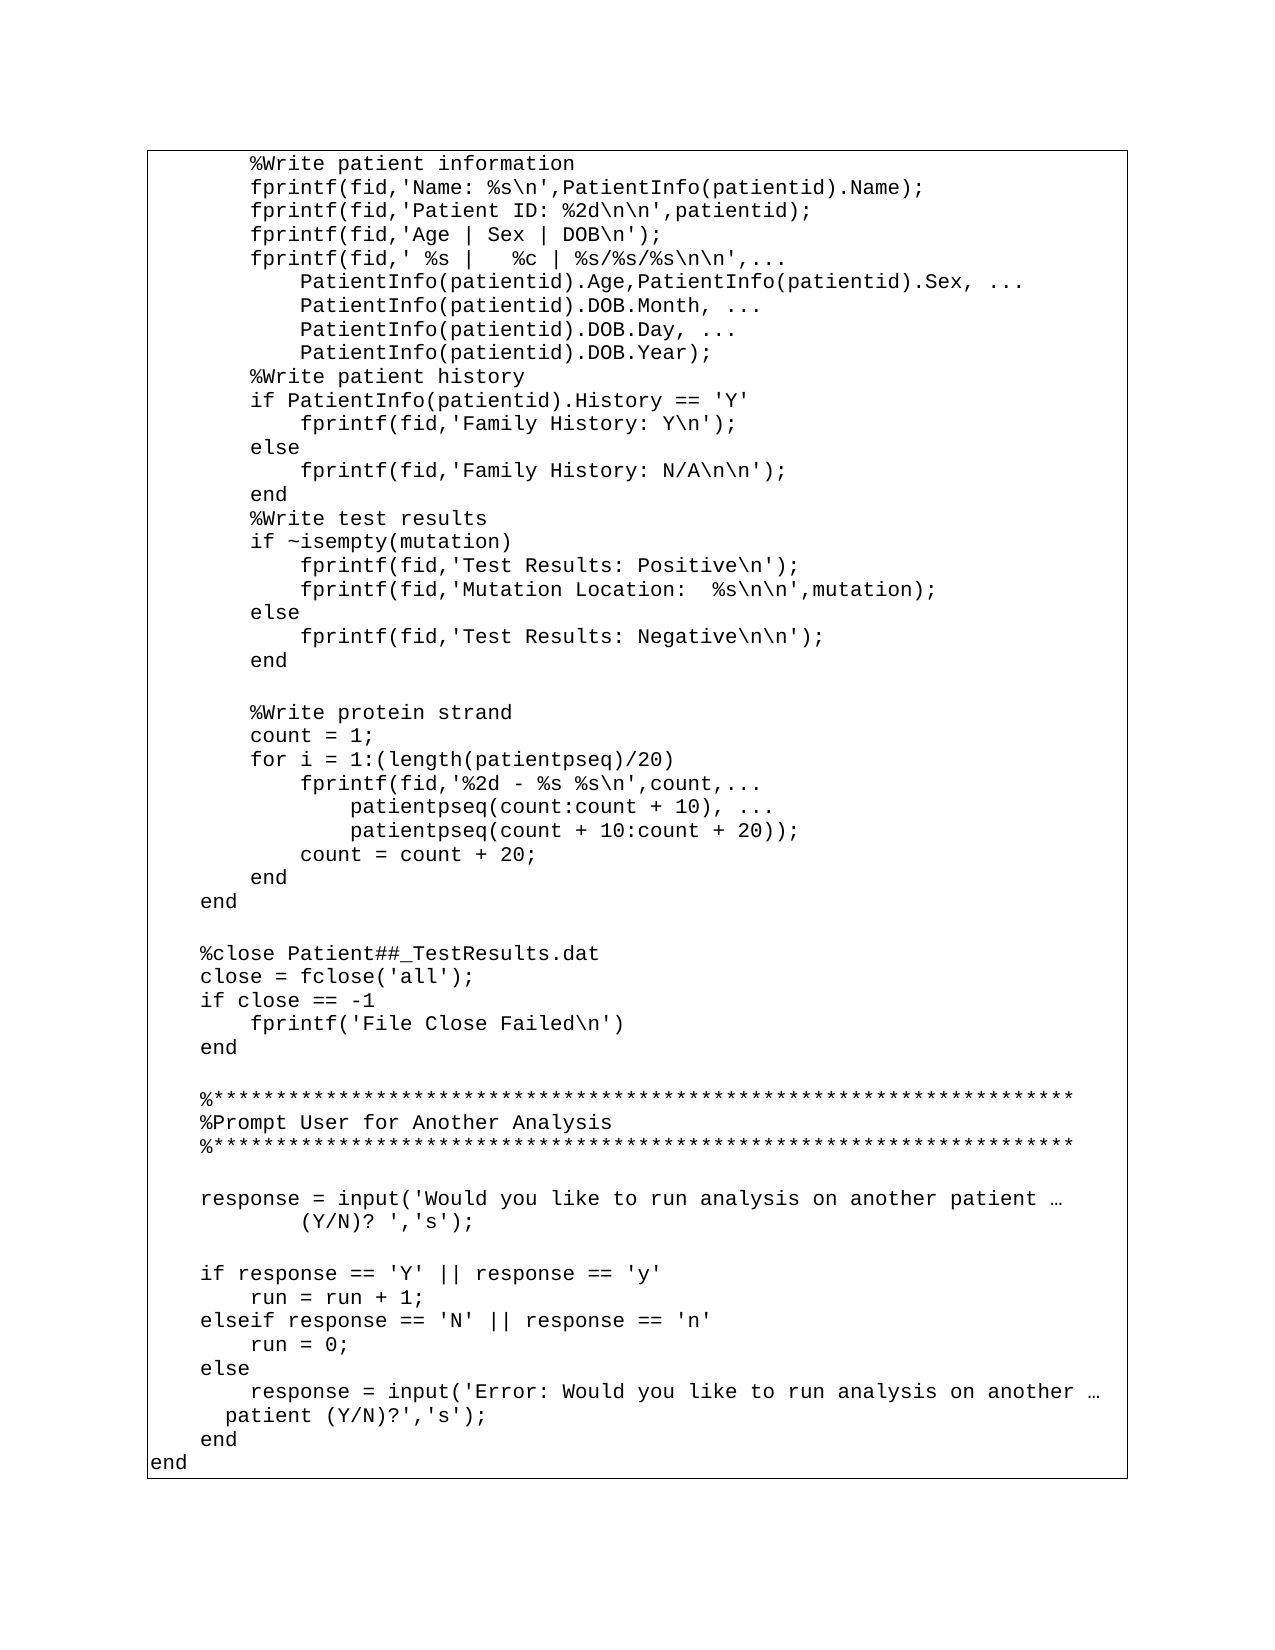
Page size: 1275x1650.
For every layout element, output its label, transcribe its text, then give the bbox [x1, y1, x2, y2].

text end [150, 891, 1125, 914]
text PatientInfo(patientid).DOB.Year); [150, 342, 1125, 366]
text end [150, 1428, 1125, 1449]
text patientpseq(count:count + 10), ... [150, 796, 1125, 820]
text fprintf(fid,'%2d - %s %s\n',count,... [150, 773, 1125, 796]
text end [150, 484, 1125, 508]
text fprintf(fid,'Test Results: Negative\n\n'); [150, 626, 1125, 650]
text end [148, 1449, 1127, 1478]
text if response == 'Y' || response == 'y' [150, 1263, 1125, 1287]
text fprintf(fid,'Family History: N/A\n\n'); [150, 461, 1125, 484]
text %Write protein strand [150, 702, 1125, 725]
text %********************************************************************* [150, 1089, 1125, 1112]
text run = run + 1; [150, 1287, 1125, 1310]
text fprintf(fid,'Family History: Y\n'); [150, 413, 1125, 437]
text fprintf(fid,' %s | %c | %s/%s/%s\n\n',... [150, 248, 1125, 271]
text %********************************************************************* [150, 1136, 1125, 1160]
text fprintf('File Close Failed\n') [150, 1013, 1125, 1037]
text if close == -1 [150, 990, 1125, 1013]
text fprintf(fid,'Name: %s\n',PatientInfo(patientid).Name); [150, 177, 1125, 200]
text patientpseq(count + 10:count + 20)); [150, 820, 1125, 843]
text end [150, 1037, 1125, 1061]
text %Write patient history [150, 366, 1125, 389]
text else [150, 602, 1125, 626]
text else [150, 1358, 1125, 1381]
text elseif response == 'N' || response == 'n' [150, 1310, 1125, 1334]
text else [150, 437, 1125, 461]
text end [150, 650, 1125, 673]
text PatientInfo(patientid).DOB.Month, ... [150, 295, 1125, 319]
text fprintf(fid,'Test Results: Positive\n'); [150, 555, 1125, 579]
text count = 1; [150, 725, 1125, 749]
text close = fclose('all'); [150, 966, 1125, 990]
text %close Patient##_TestResults.dat [150, 942, 1125, 966]
text PatientInfo(patientid).Age,PatientInfo(patientid).Sex, ... [150, 271, 1125, 295]
text if ~isempty(mutation) [150, 531, 1125, 555]
text fprintf(fid,'Mutation Location: %s\n\n',mutation); [150, 579, 1125, 602]
text response = input('Would you like to run analysis on another patient … (Y/N)? ','s'); [150, 1188, 1125, 1235]
text if PatientInfo(patientid).History == 'Y' [150, 389, 1125, 413]
text PatientInfo(patientid).DOB.Day, ... [150, 319, 1125, 342]
text fprintf(fid,'Patient ID: %2d\n\n',patientid); [150, 200, 1125, 224]
text %Write patient information [148, 151, 1127, 177]
text fprintf(fid,'Age | Sex | DOB\n'); [150, 224, 1125, 248]
text count = count + 20; [150, 843, 1125, 867]
text %Write test results [150, 508, 1125, 531]
text end [150, 867, 1125, 891]
text for i = 1:(length(patientpseq)/20) [150, 749, 1125, 773]
text response = input('Error: Would you like to run analysis on another … patient (Y/N)?','s'); [150, 1381, 1125, 1428]
text %Prompt User for Another Analysis [150, 1112, 1125, 1136]
text run = 0; [150, 1334, 1125, 1358]
